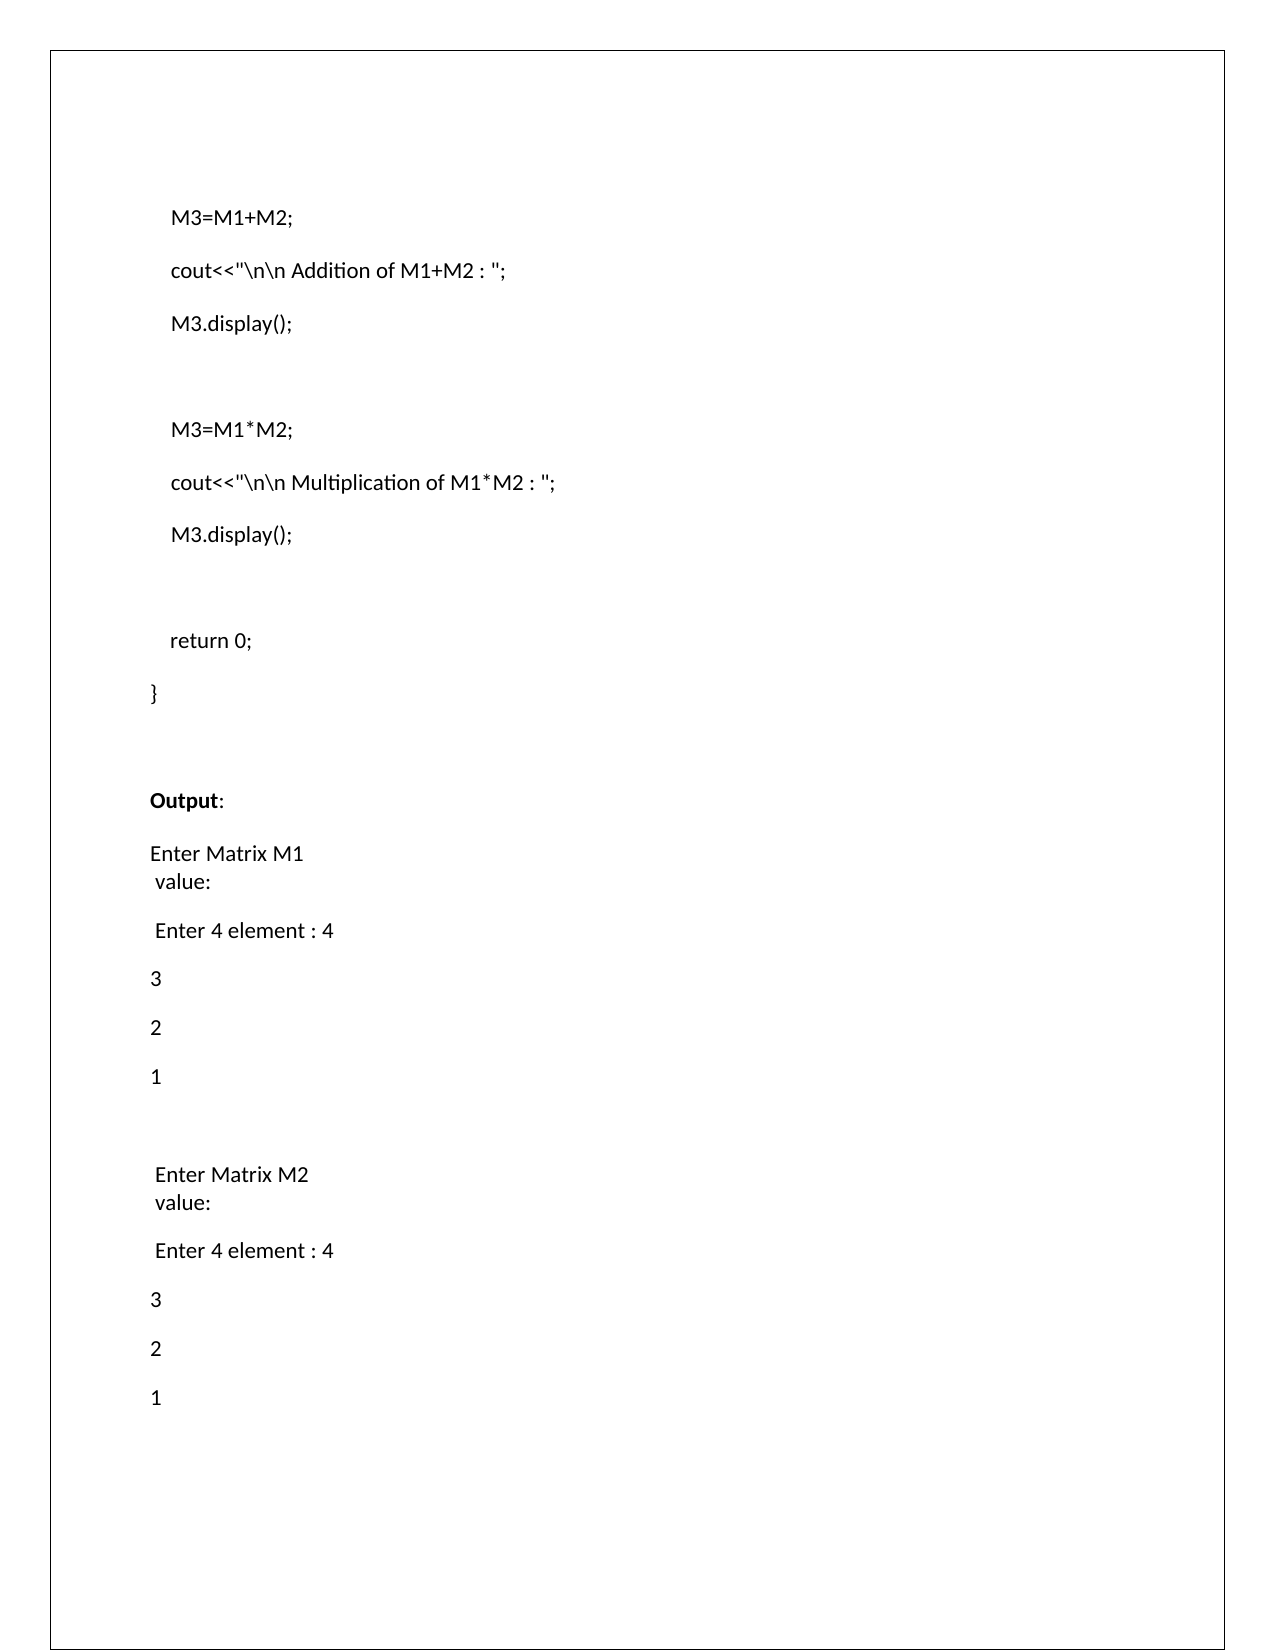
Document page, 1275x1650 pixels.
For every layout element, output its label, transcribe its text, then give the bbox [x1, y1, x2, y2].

text 3 [150, 1286, 1096, 1314]
text Enter Matrix M2 value: [155, 1160, 370, 1216]
text 3 [150, 965, 1096, 992]
text Enter Matrix M1 value: [150, 839, 365, 895]
text } [150, 679, 1096, 707]
text 1 [150, 1383, 1096, 1411]
text 2 [150, 1334, 1096, 1363]
text cout<<"\n\n Addition of M1+M2 : "; M3.display(); [171, 256, 506, 337]
text Enter 4 element : 4 [155, 916, 365, 944]
text Output: [150, 786, 1096, 814]
text 2 [150, 1013, 1096, 1041]
text Enter 4 element : 4 [155, 1237, 370, 1264]
text cout<<"\n\n Multiplication of M1*M2 : "; M3.display(); [171, 468, 558, 548]
text return 0; [170, 626, 1096, 654]
text M3=M1+M2; [171, 203, 1096, 231]
text 1 [150, 1062, 1096, 1090]
text M3=M1*M2; [171, 415, 1096, 443]
